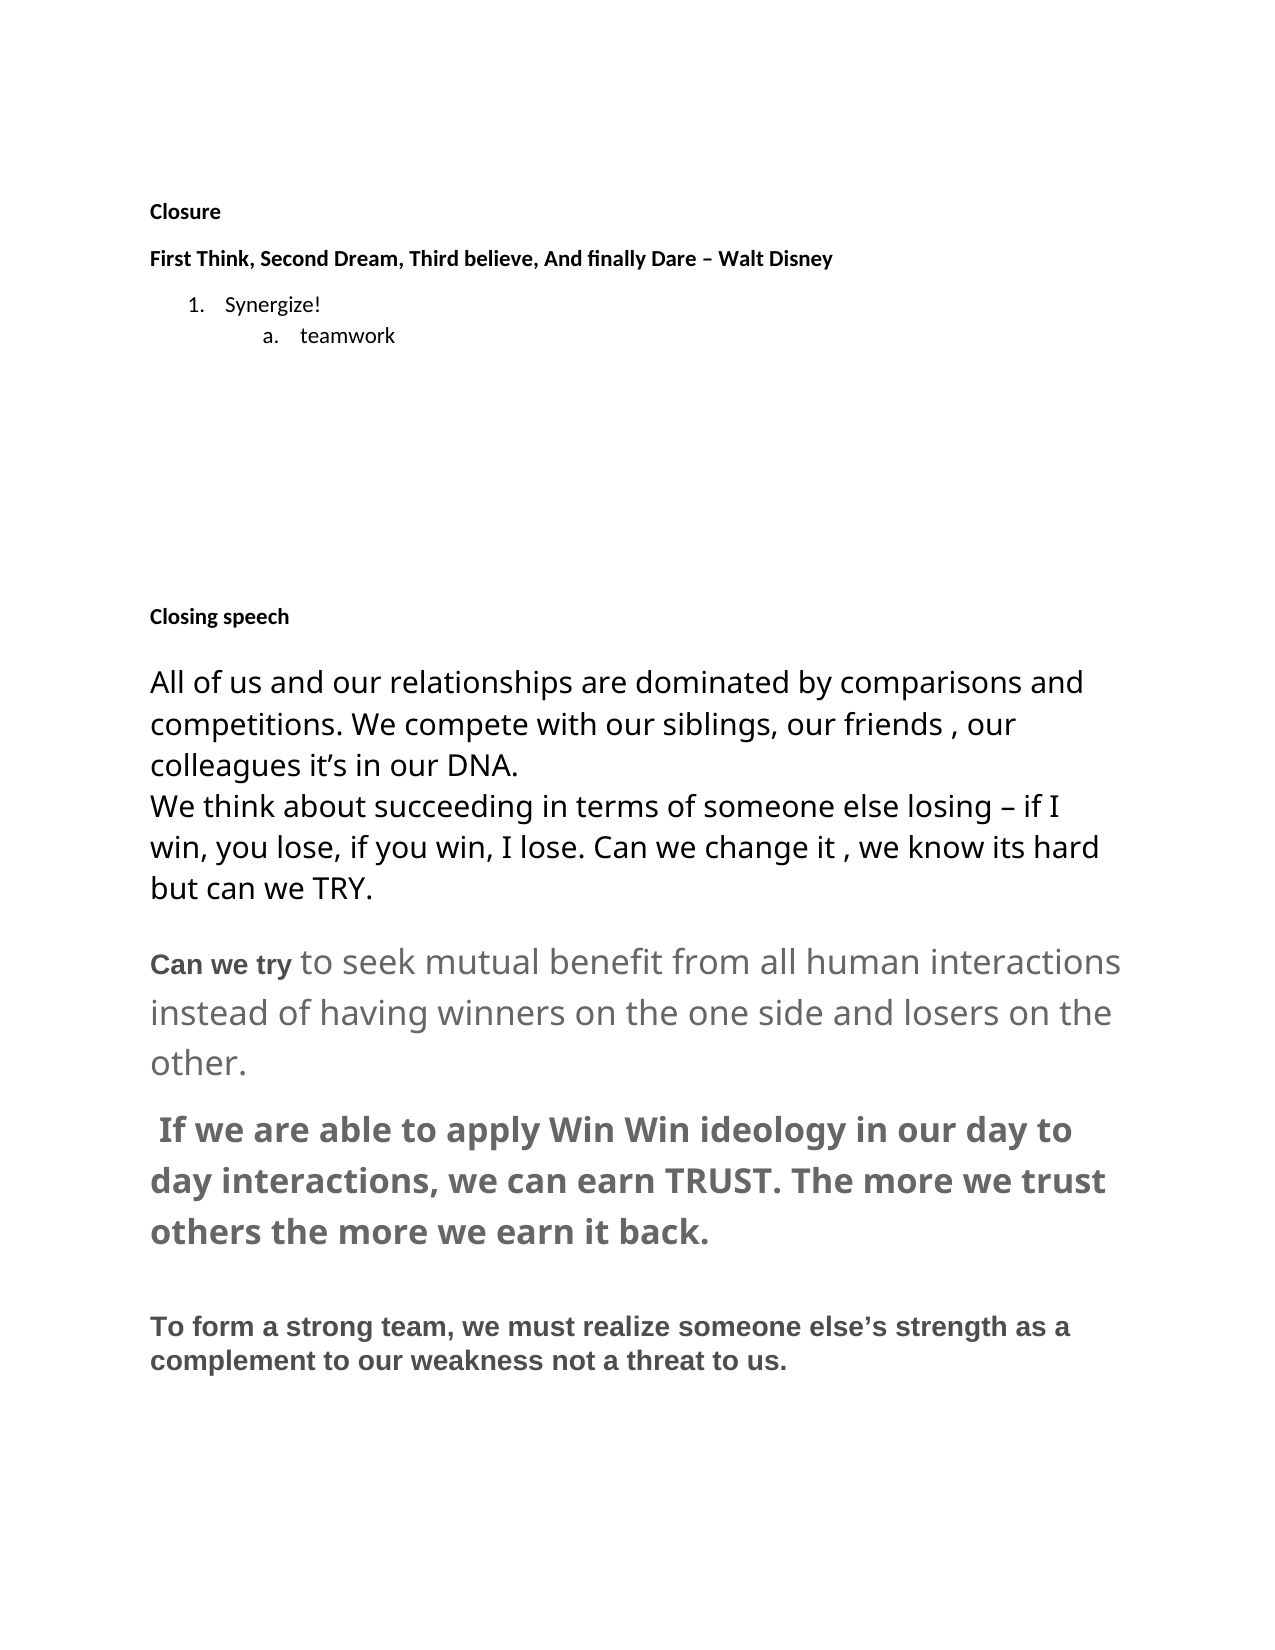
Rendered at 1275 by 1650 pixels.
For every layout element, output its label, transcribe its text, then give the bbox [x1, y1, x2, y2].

text All of us and our relationships are dominated by comparisons and competitions. We compete with our siblings, our friends , our colleagues it’s in our DNA. We think about succeeding in terms of someone else losing – if I win, you lose, if you win, I lose. Can we change it , we know its hard but can we TRY. [150, 661, 1125, 908]
list Synergize! [187, 291, 1125, 319]
text First Think, Second Dream, Third believe, And finally Dare – Walt Disney [150, 244, 1125, 272]
text To form a strong team, we must realize someone else’s strength as a complement to our weakness not a threat to us. [150, 1274, 1125, 1377]
text Closing speech [150, 602, 1125, 630]
list teamwork [262, 321, 1125, 349]
text If we are able to apply Win Win ideology in our day to day interactions, we can earn TRUST. The more we trust others the more we earn it back. [150, 1106, 1125, 1254]
text Closure [150, 197, 1125, 225]
text Can we try to seek mutual benefit from all human interactions instead of having winners on the one side and losers on the other. [150, 937, 1125, 1086]
